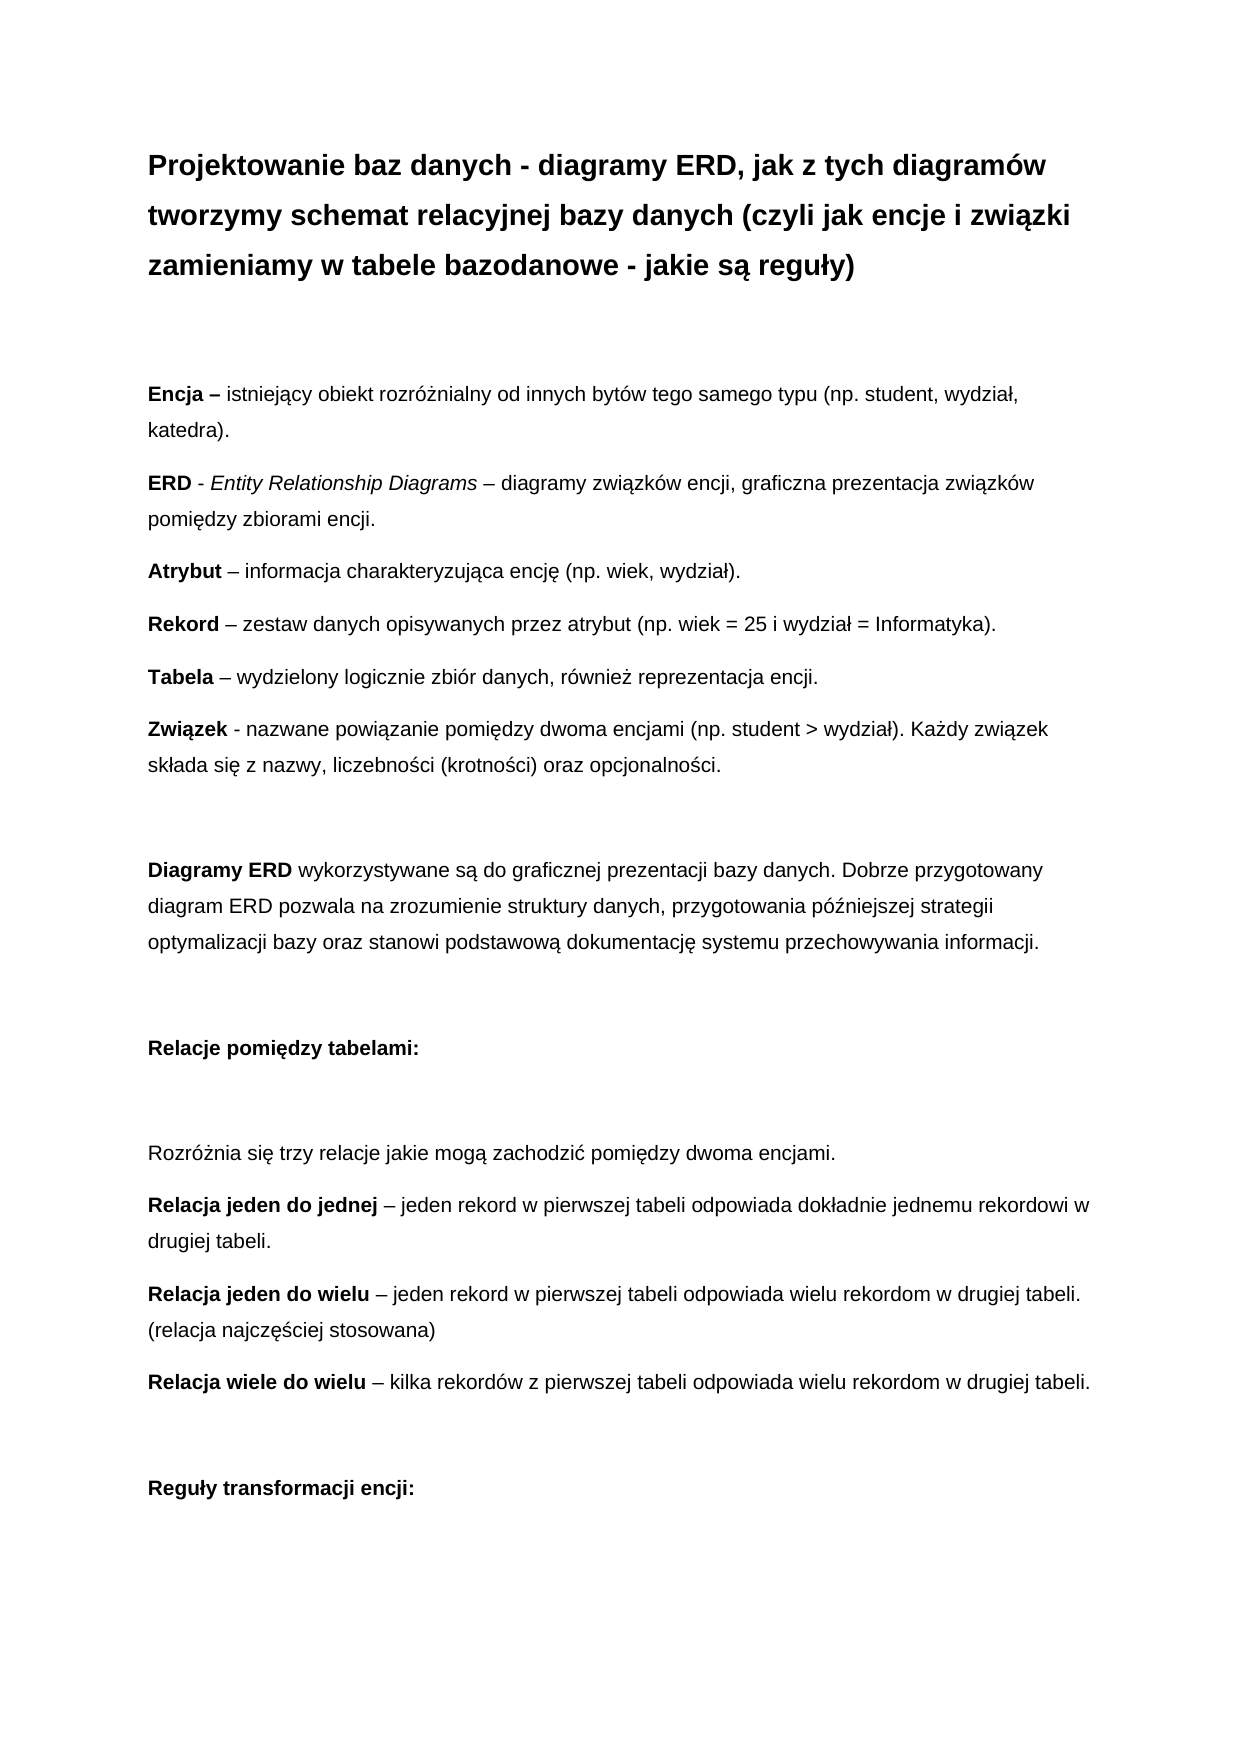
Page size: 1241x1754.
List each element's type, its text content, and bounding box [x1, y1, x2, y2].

text Encja – istniejący obiekt rozróżnialny od innych bytów tego samego typu (np. student, wydział, katedra). [148, 382, 1093, 442]
text Relacja wiele do wielu – kilka rekordów z pierwszej tabeli odpowiada wielu rekordom w drugiej tabeli. [148, 1370, 1093, 1394]
text Rekord – zestaw danych opisywanych przez atrybut (np. wiek = 25 i wydział = Informatyka). [148, 612, 1093, 636]
text Tabela – wydzielony logicznie zbiór danych, również reprezentacja encji. [148, 664, 1093, 688]
text Diagramy ERD wykorzystywane są do graficznej prezentacji bazy danych. Dobrze przygotowany diagram ERD pozwala na zrozumienie struktury danych, przygotowania późniejszej strategii optymalizacji bazy oraz stanowi podstawową dokumentację systemu przechowywania informacji. [148, 858, 1093, 954]
text Reguły transformacji encji: [148, 1475, 1093, 1499]
text Atrybut – informacja charakteryzująca encję (np. wiek, wydział). [148, 559, 1093, 583]
text Związek - nazwane powiązanie pomiędzy dwoma encjami (np. student > wydział). Każdy związek składa się z nazwy, liczebności (krotności) oraz opcjonalności. [148, 717, 1093, 777]
text Projektowanie baz danych - diagramy ERD, jak z tych diagramów tworzymy schemat relacyjnej bazy danych (czyli jak encje i związki zamieniamy w tabele bazodanowe - jakie są reguły) [148, 148, 1093, 282]
text Relacja jeden do jednej – jeden rekord w pierwszej tabeli odpowiada dokładnie jednemu rekordowi w drugiej tabeli. [148, 1193, 1093, 1253]
text Relacja jeden do wielu – jeden rekord w pierwszej tabeli odpowiada wielu rekordom w drugiej tabeli. (relacja najczęściej stosowana) [148, 1282, 1093, 1342]
text Rozróżnia się trzy relacje jakie mogą zachodzić pomiędzy dwoma encjami. [148, 1141, 1093, 1164]
text Relacje pomiędzy tabelami: [148, 1035, 1093, 1059]
text ERD - Entity Relationship Diagrams – diagramy związków encji, graficzna prezentacja związków pomiędzy zbiorami encji. [148, 471, 1093, 531]
